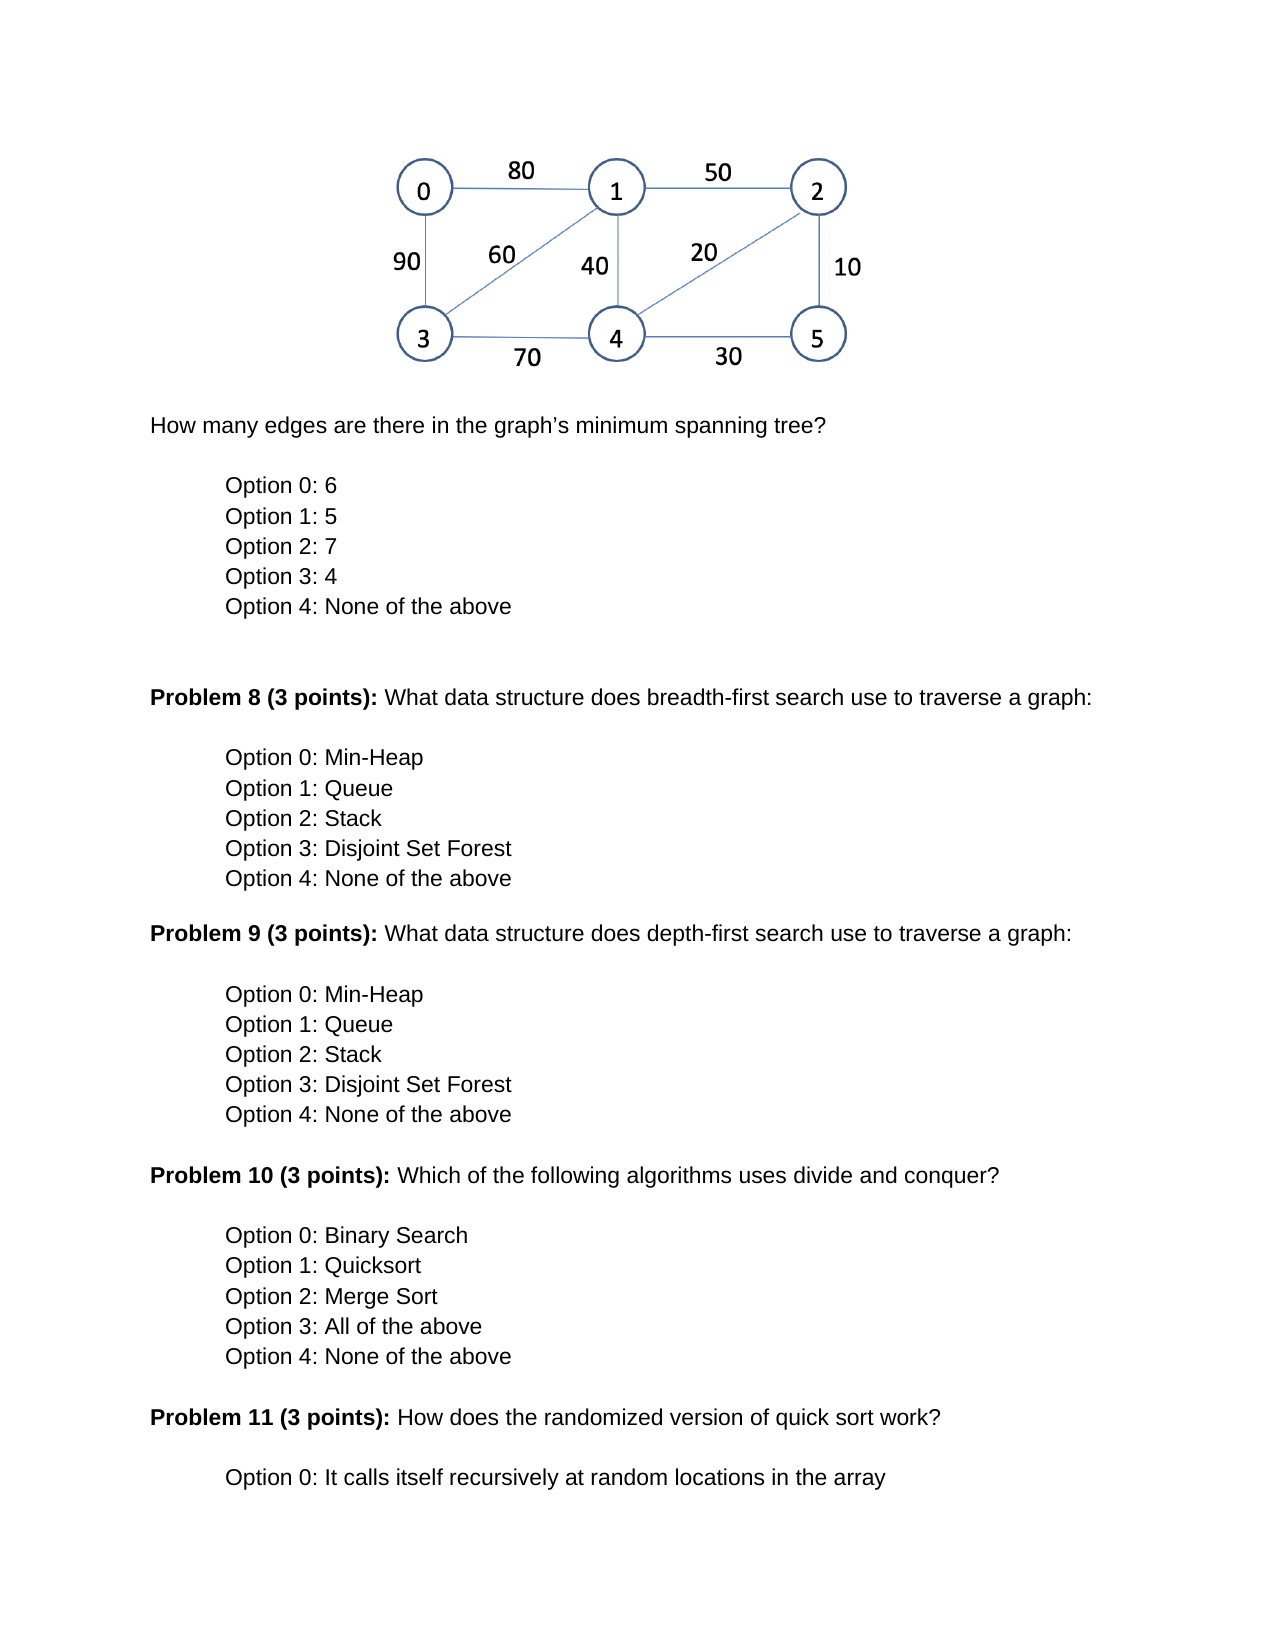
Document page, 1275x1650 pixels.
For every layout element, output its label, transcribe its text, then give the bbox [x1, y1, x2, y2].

text Option 1: Queue [150, 774, 1125, 801]
text Option 1: Queue [150, 1011, 1125, 1037]
text How many edges are there in the graph’s minimum spanning tree? [150, 412, 1125, 438]
text Problem 8 (3 points): What data structure does breadth-first search use to traverse a graph: [150, 684, 1125, 710]
text Option 0: Binary Search [150, 1222, 1125, 1248]
text Option 3: Disjoint Set Forest [150, 835, 1125, 861]
text Option 2: 7 [150, 533, 1125, 559]
text Option 3: All of the above [150, 1313, 1125, 1339]
text Problem 9 (3 points): What data structure does depth-first search use to traverse a graph: [150, 920, 1125, 946]
text Option 2: Stack [150, 805, 1125, 831]
text Option 2: Merge Sort [150, 1283, 1125, 1309]
text Option 4: None of the above [150, 865, 1125, 891]
text Option 4: None of the above [150, 1343, 1125, 1369]
text Option 0: 6 [150, 472, 1125, 499]
text Option 0: It calls itself recursively at random locations in the array [150, 1464, 1125, 1490]
text Option 0: Min-Heap [150, 981, 1125, 1007]
text Option 4: None of the above [150, 1101, 1125, 1128]
text Option 3: Disjoint Set Forest [150, 1071, 1125, 1097]
text Problem 10 (3 points): Which of the following algorithms uses divide and conquer? [150, 1162, 1125, 1188]
picture [379, 150, 896, 378]
text Option 4: None of the above [150, 593, 1125, 619]
text Option 1: 5 [150, 503, 1125, 529]
text Option 2: Stack [150, 1041, 1125, 1067]
text Problem 11 (3 points): How does the randomized version of quick sort work? [150, 1403, 1125, 1430]
text Option 0: Min-Heap [150, 744, 1125, 771]
text Option 3: 4 [150, 563, 1125, 589]
text Option 1: Quicksort [150, 1252, 1125, 1279]
